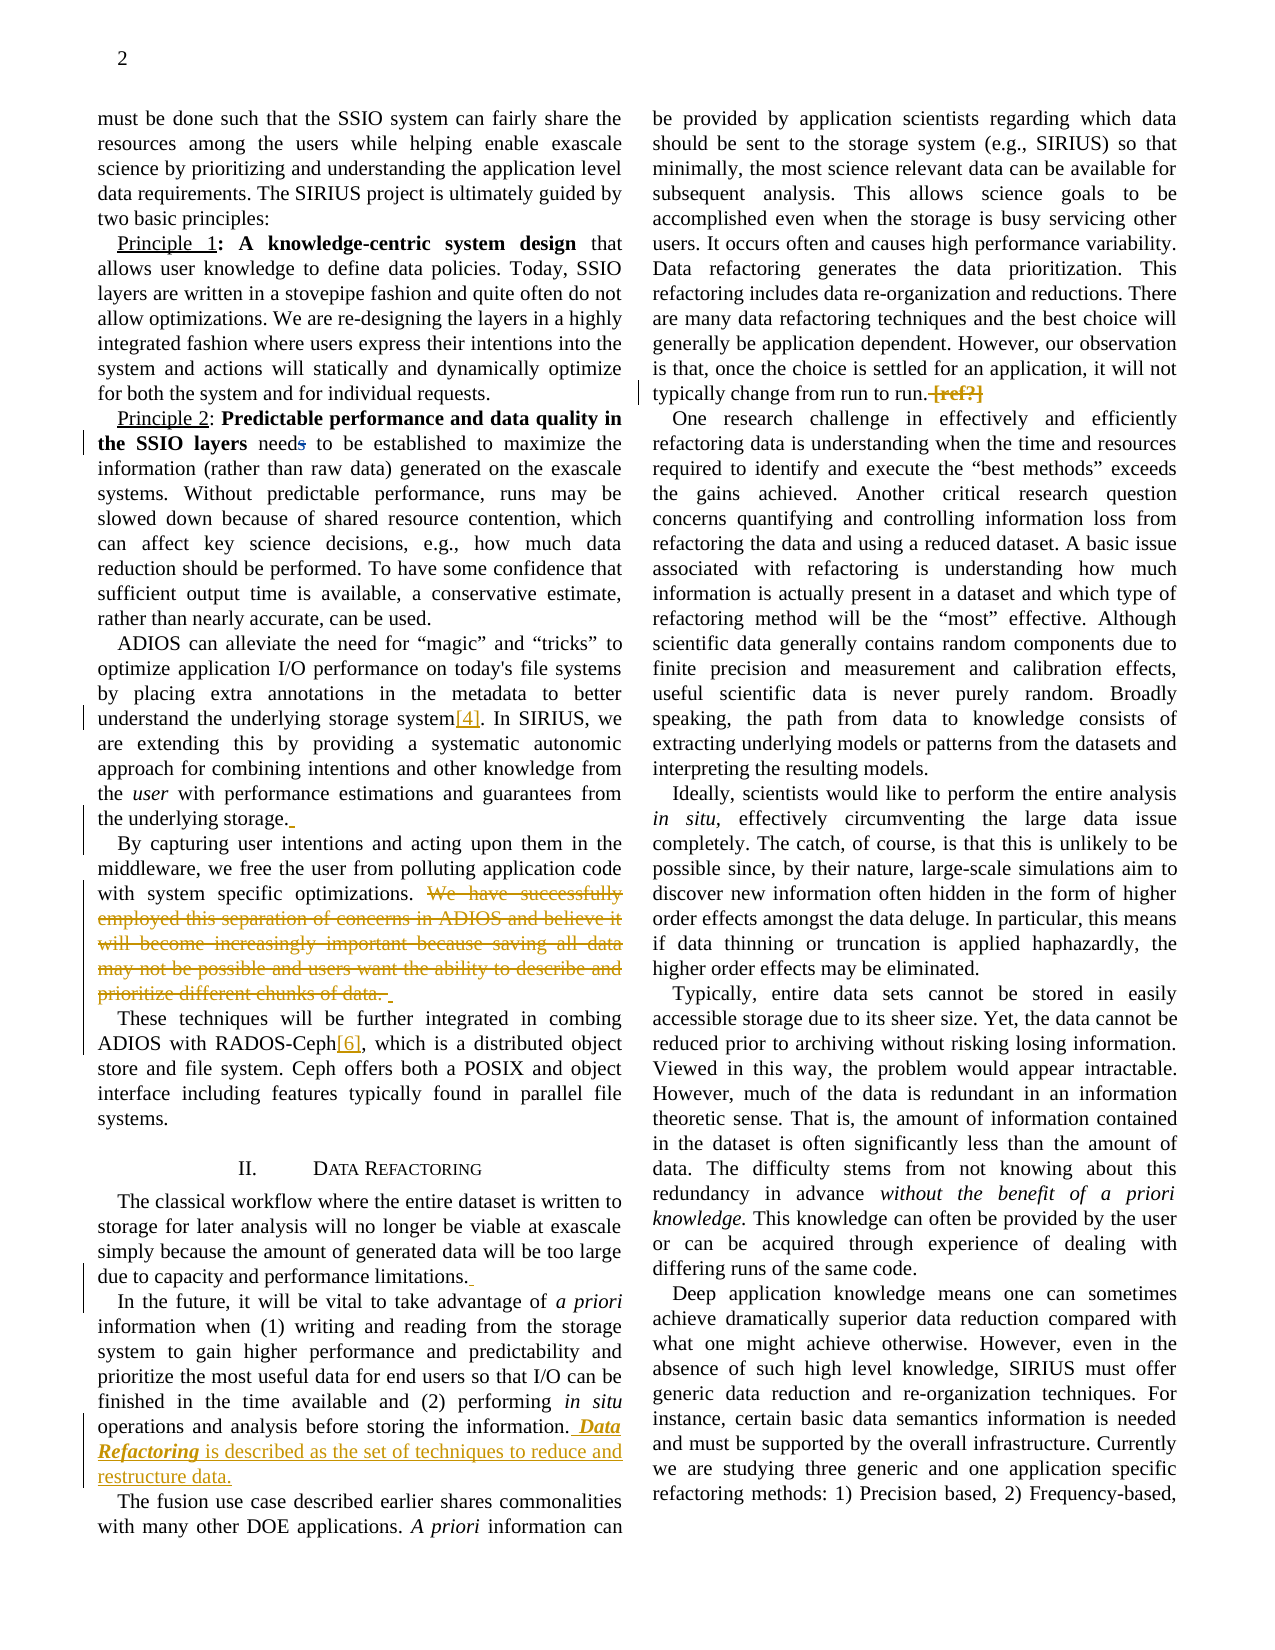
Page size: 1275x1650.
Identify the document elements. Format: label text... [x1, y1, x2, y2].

text By capturing user intentions and acting upon them in the middleware, we free the user from polluting application code with system specific optimizations. [97, 919, 622, 943]
text By capturing user intentions and acting upon them in the middleware, we free the user from polluting application code with system specific optimizations. [97, 830, 622, 918]
text These techniques will be further integrated in combing ADIOS with RADOS-Ceph, which is a distributed object store and file system. Ceph offers both a POSIX and object interface including features typically found in parallel file systems. [97, 1005, 622, 1130]
text By capturing user intentions and acting upon them in the middleware, we free the user from polluting application code with system specific optimizations. [97, 944, 622, 968]
text ADIOS can alleviate the need for “magic” and “tricks” to optimize application I/O performance on today's file systems by placing extra annotations in the metadata to better understand the underlying storage system. In SIRIUS, we are extending this by providing a systematic autonomic approach for combining intentions and other knowledge from the user with performance estimations and guarantees from the underlying storage. [97, 630, 622, 830]
text Principle 1: A knowledge-centric system design that allows user knowledge to define data policies. Today, SSIO layers are written in a stovepipe fashion and quite often do not allow optimizations. We are re-designing the layers in a highly integrated fashion where users express their intentions into the system and actions will statically and dynamically optimize for both the system and for individual requests. [97, 230, 622, 405]
text Typically, entire data sets cannot be stored in easily accessible storage due to its sheer size. Yet, the data cannot be reduced prior to archiving without risking losing information. Viewed in this way, the problem would appear intractable. However, much of the data is redundant in an information theoretic sense. That is, the amount of information contained in the dataset is often significantly less than the amount of data. The difficulty stems from not knowing about this redundancy in advance without the benefit of a priori knowledge. This knowledge can often be provided by the user or can be acquired through experience of dealing with differing runs of the same code. [652, 980, 1177, 1280]
text Principle 2: Predictable performance and data quality in the SSIO layers need to be established to maximize the information (rather than raw data) generated on the exascale systems. Without predictable performance, runs may be slowed down because of shared resource contention, which can affect key science decisions, e.g., how much data reduction should be performed. To have some confidence that sufficient output time is available, a conservative estimate, rather than nearly accurate, can be used. [97, 405, 622, 630]
text One research challenge in effectively and efficiently refactoring data is understanding when the time and resources required to identify and execute the “best methods” exceeds the gains achieved. Another critical research question concerns quantifying and controlling information loss from refactoring the data and using a reduced dataset. A basic issue associated with refactoring is understanding how much information is actually present in a dataset and which type of refactoring method will be the “most” effective. Although scientific data generally contains random components due to finite precision and measurement and calibration effects, useful scientific data is never purely random. Broadly speaking, the path from data to knowledge consists of extracting underlying models or patterns from the datasets and interpreting the resulting models. [652, 405, 1177, 780]
text The fusion use case described earlier shares commonalities with many other DOE applications. A priori information can be provided by application scientists regarding which data should be sent to the storage system (e.g., SIRIUS) so that minimally, the most science relevant data can be available for subsequent analysis. This allows science goals to be accomplished even when the storage is busy servicing other users. It occurs often and causes high performance variability. Data refactoring generates the data prioritization. This refactoring includes data re-organization and reductions. There are many data refactoring techniques and the best choice will generally be application dependent. However, our observation is that, once the choice is settled for an application, it will not typically change from run to run. [652, 105, 1177, 405]
text In the future, it will be vital to take advantage of a priori information when (1) writing and reading from the storage system to gain higher performance and predictability and prioritize the most useful data for end users so that I/O can be finished in the time available and (2) performing in situ operations and analysis before storing the information. [97, 1288, 622, 1460]
text Ideally, scientists would like to perform the entire analysis in situ, effectively circumventing the large data issue completely. The catch, of course, is that this is unlikely to be possible since, by their nature, large-scale simulations aim to discover new information often hidden in the form of higher order effects amongst the data deluge. In particular, this means if data thinning or truncation is applied haphazardly, the higher order effects may be eliminated. [652, 780, 1177, 980]
text The classical workflow where the entire dataset is written to storage for later analysis will no longer be viable at exascale simply because the amount of generated data will be too large due to capacity and performance limitations. [97, 1188, 622, 1288]
text By capturing user intentions and acting upon them in the middleware, we free the user from polluting application code with system specific optimizations. [97, 969, 622, 1005]
subtitle Data Refactoring [97, 1155, 622, 1180]
